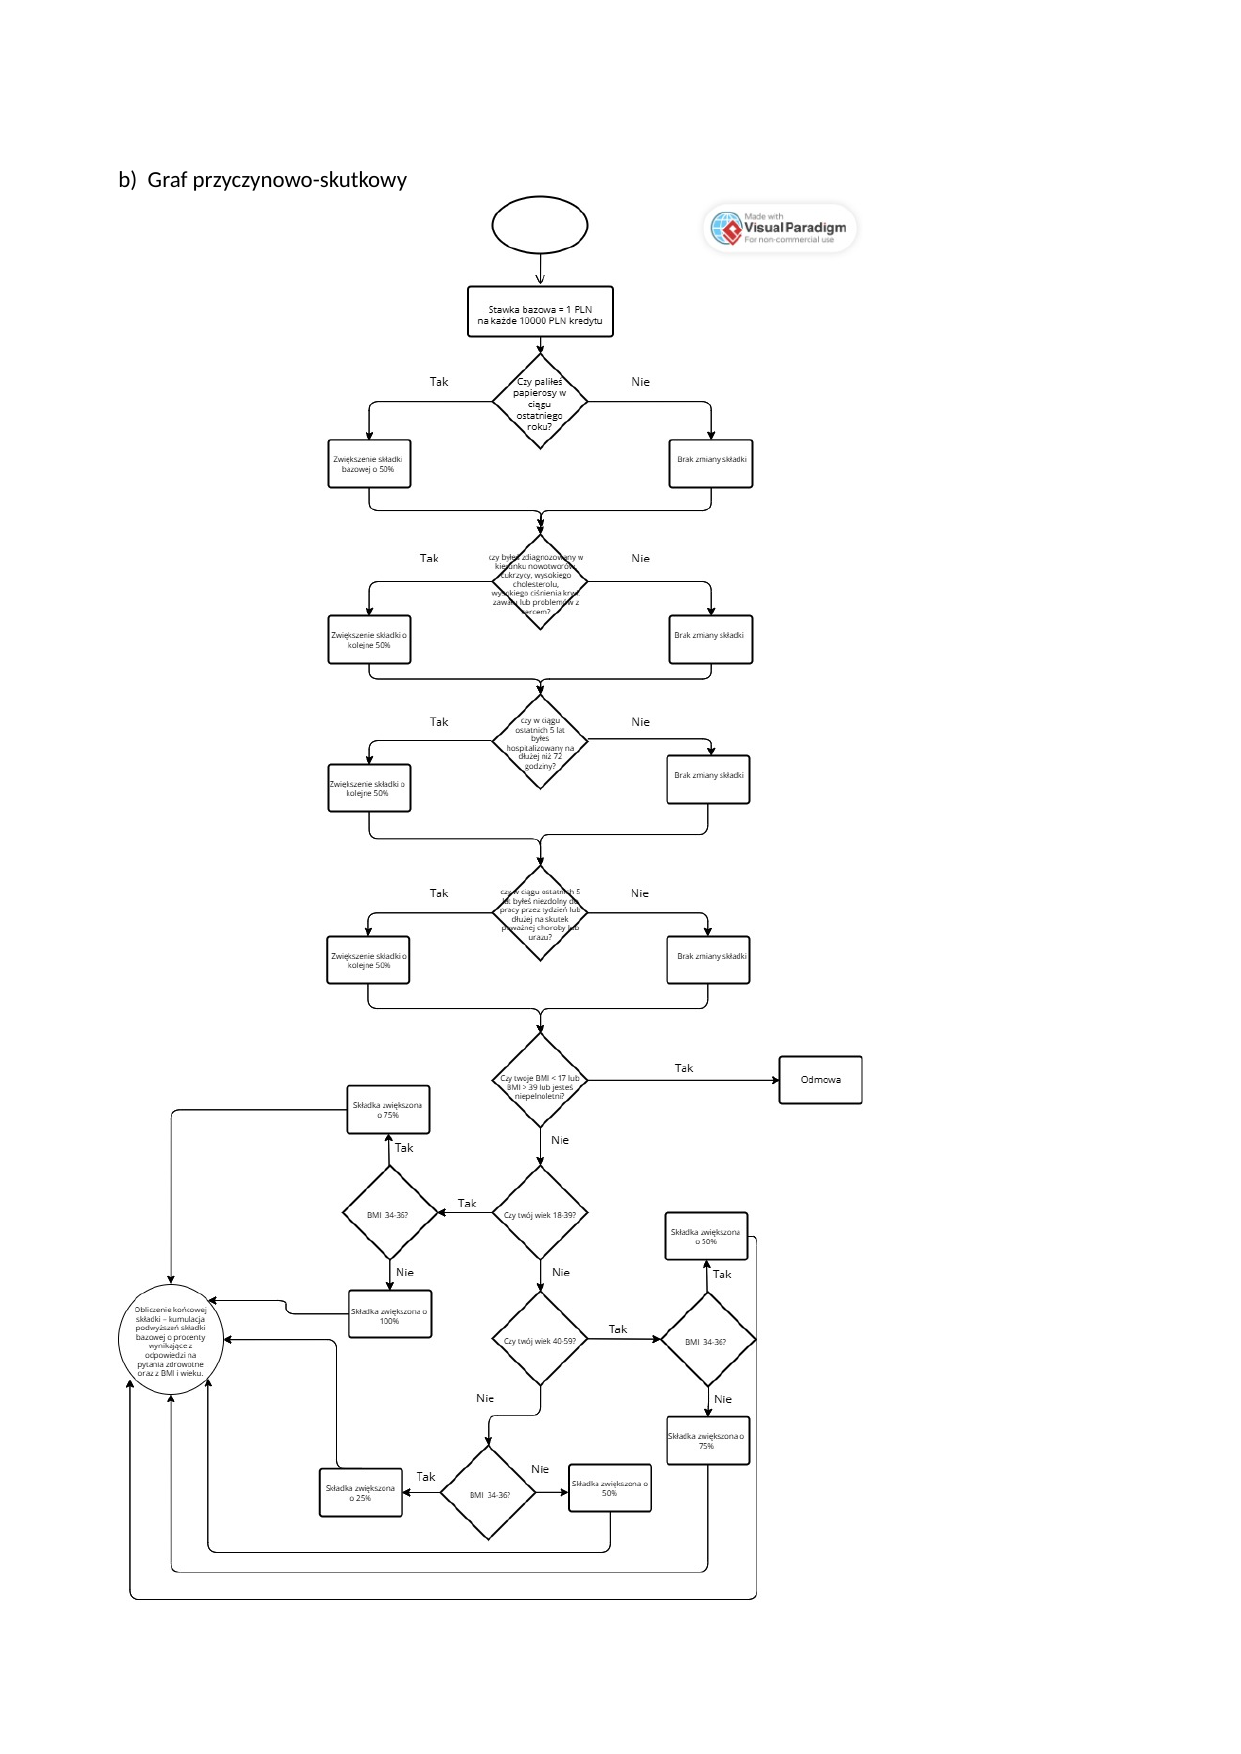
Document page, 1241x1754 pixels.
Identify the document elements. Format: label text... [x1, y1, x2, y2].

list b) Graf przyczynowo-skutkowy [118, 165, 1152, 193]
picture [118, 195, 863, 1607]
